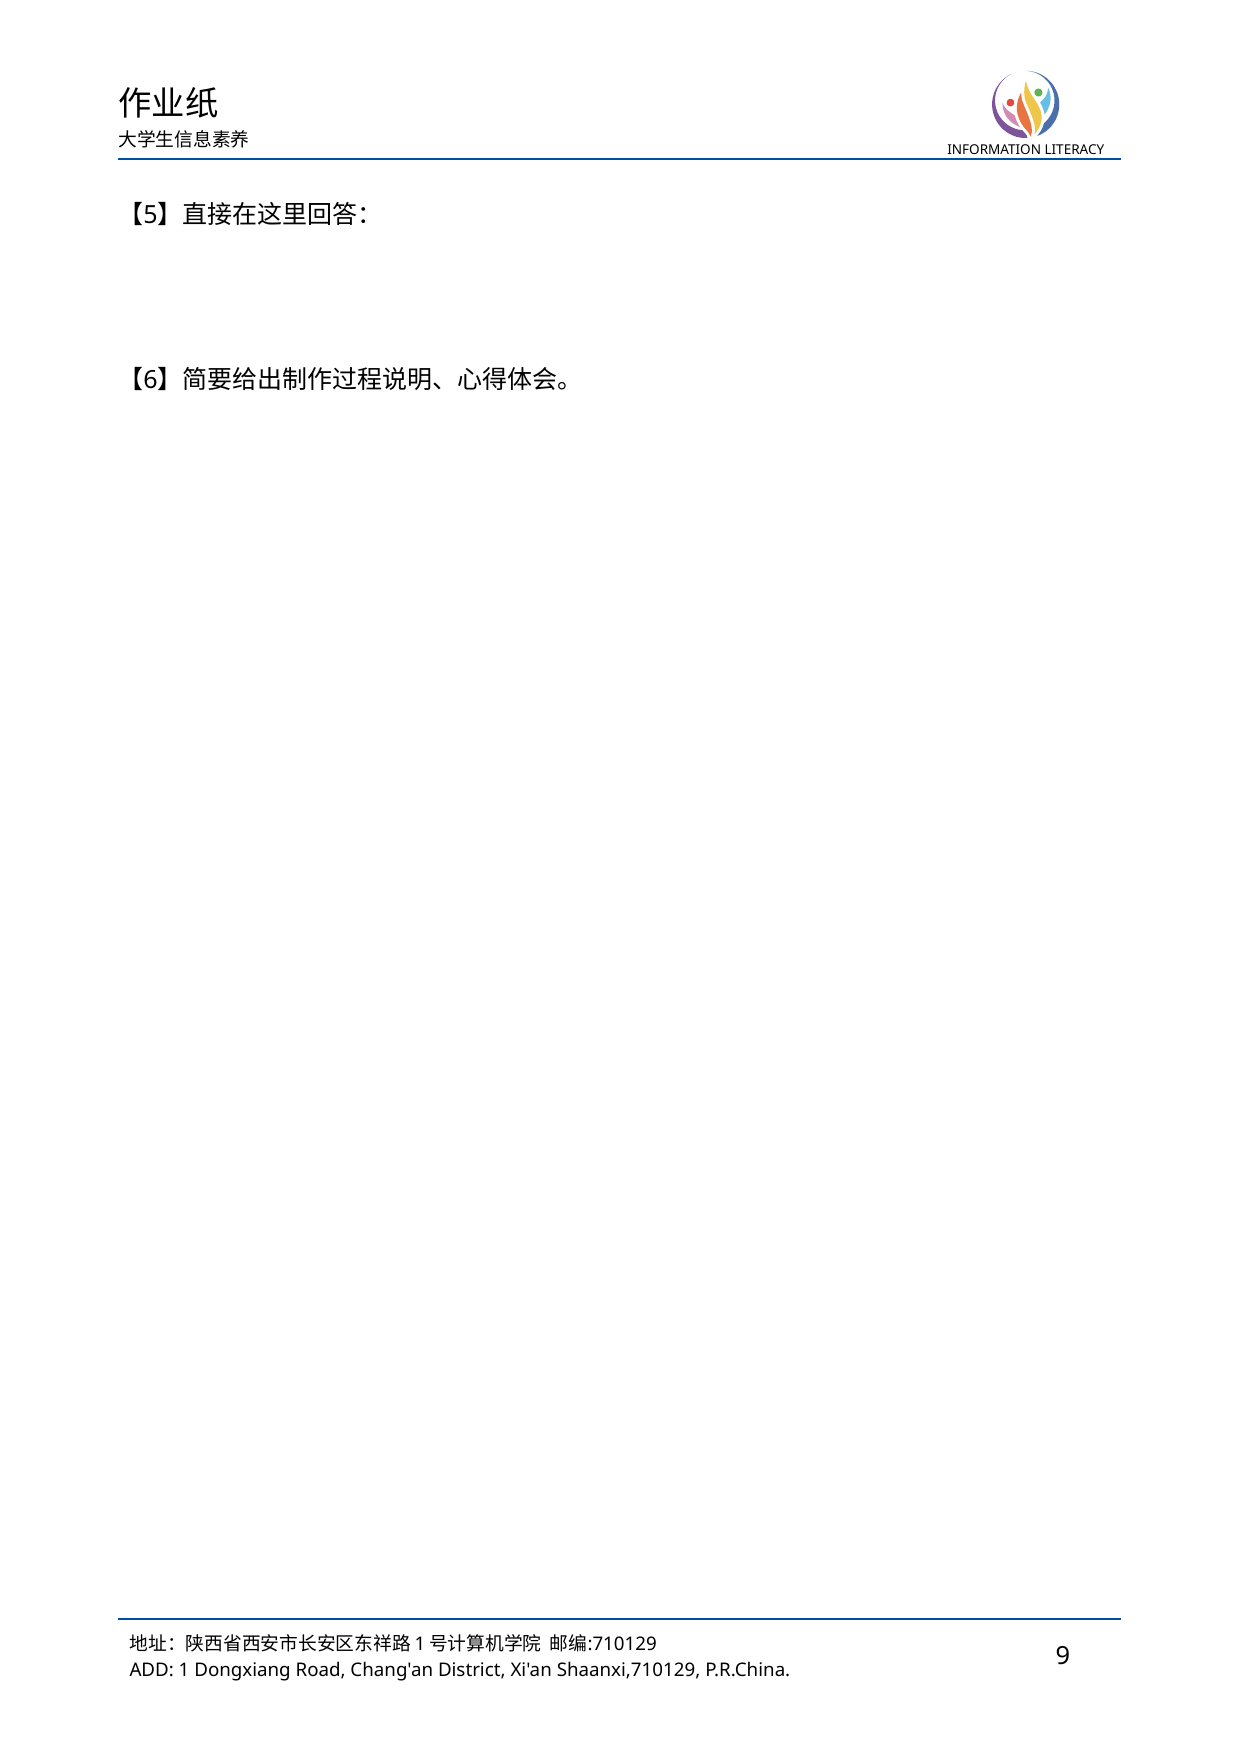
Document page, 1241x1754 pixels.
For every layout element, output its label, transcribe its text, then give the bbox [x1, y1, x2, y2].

text 【5】直接在这里回答： [118, 180, 1122, 245]
text 【6】简要给出制作过程说明、心得体会。 [118, 345, 1122, 410]
